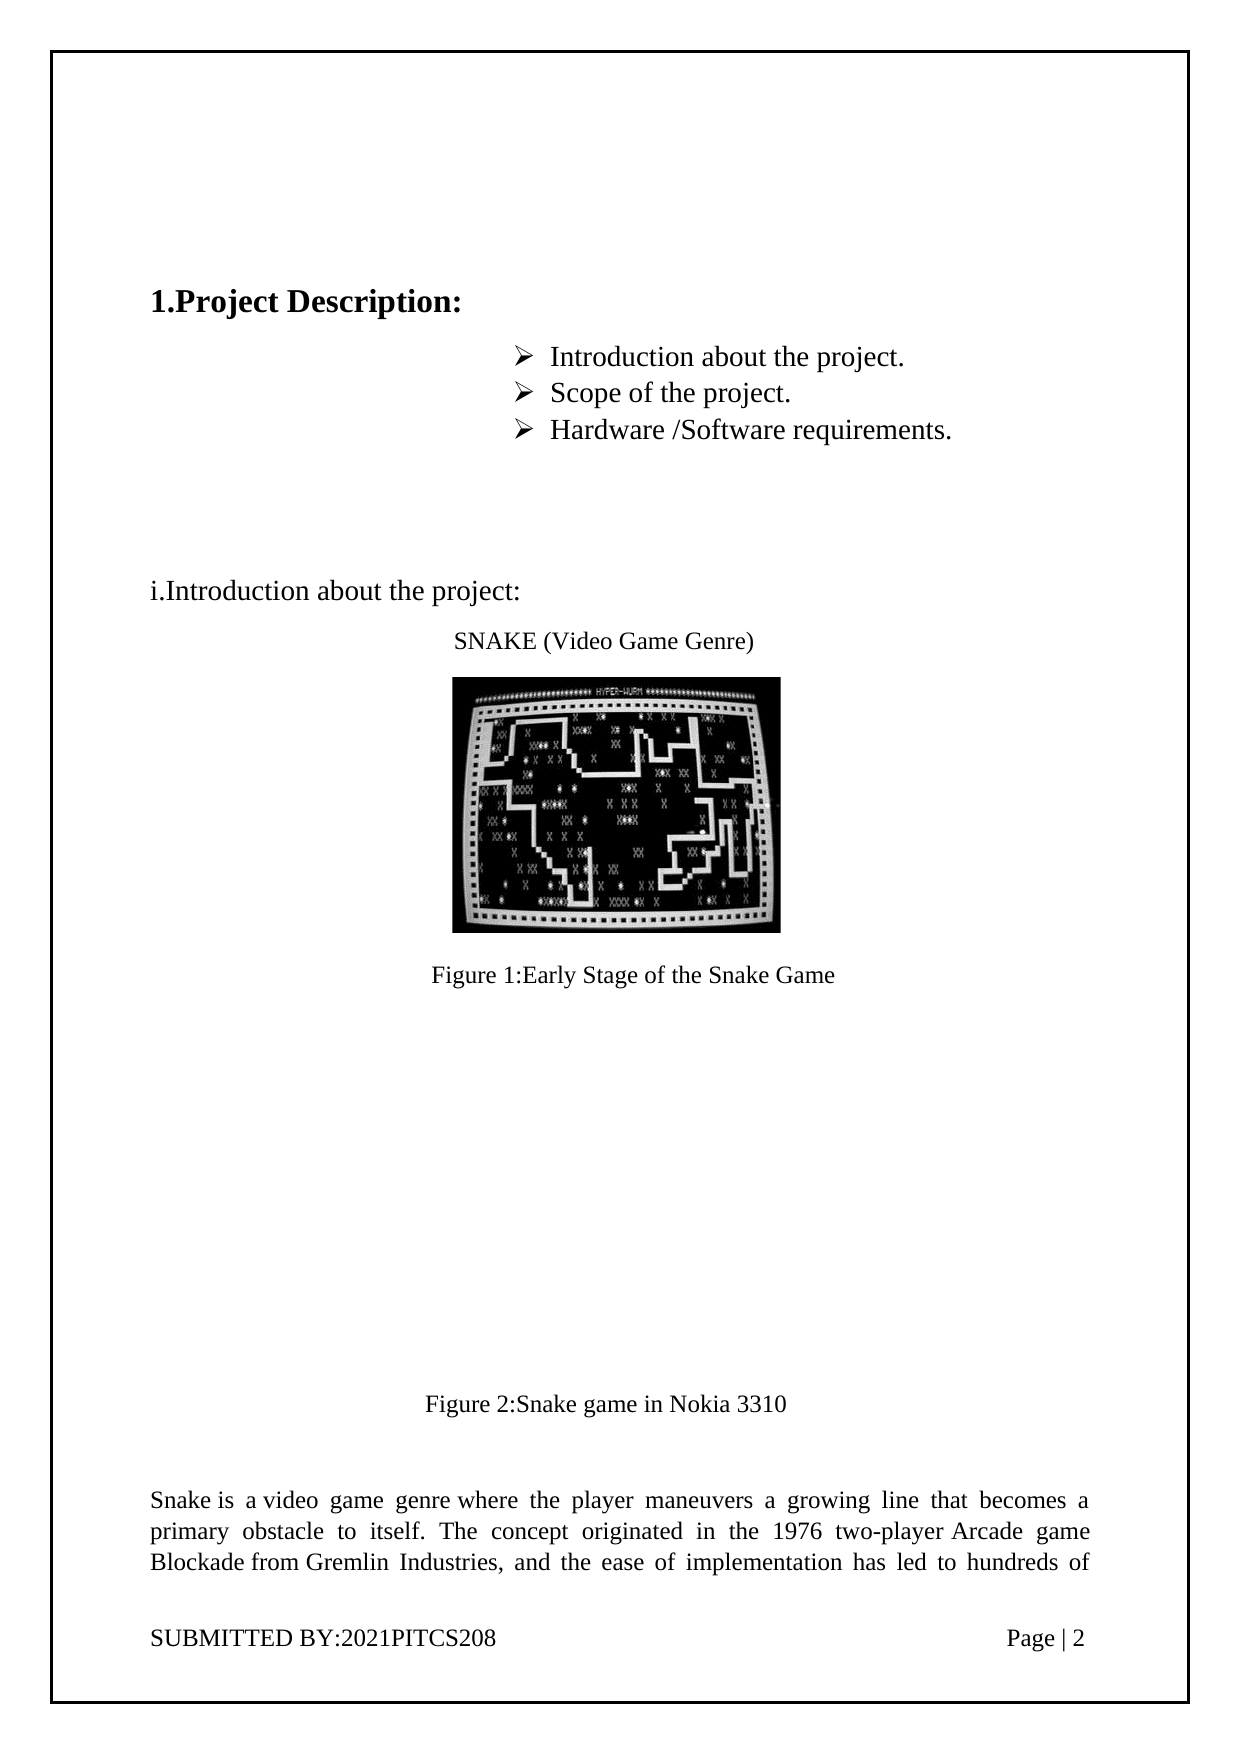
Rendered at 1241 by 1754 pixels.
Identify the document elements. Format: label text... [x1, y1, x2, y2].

text i.Introduction about the project: [150, 573, 1090, 607]
picture [452, 677, 781, 933]
list Hardware /Software requirements. [512, 412, 1090, 445]
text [150, 1485, 1090, 1576]
text Figure 2:Snake game in Nokia 3310 [150, 1389, 1090, 1418]
text Figure 1:Early Stage of the Snake Game [150, 960, 1090, 989]
text 1.Project Description: [150, 281, 1090, 319]
text SNAKE (Video Game Genre) [150, 626, 1090, 655]
list Scope of the project. [512, 376, 1090, 409]
list Introduction about the project. [512, 339, 1090, 373]
